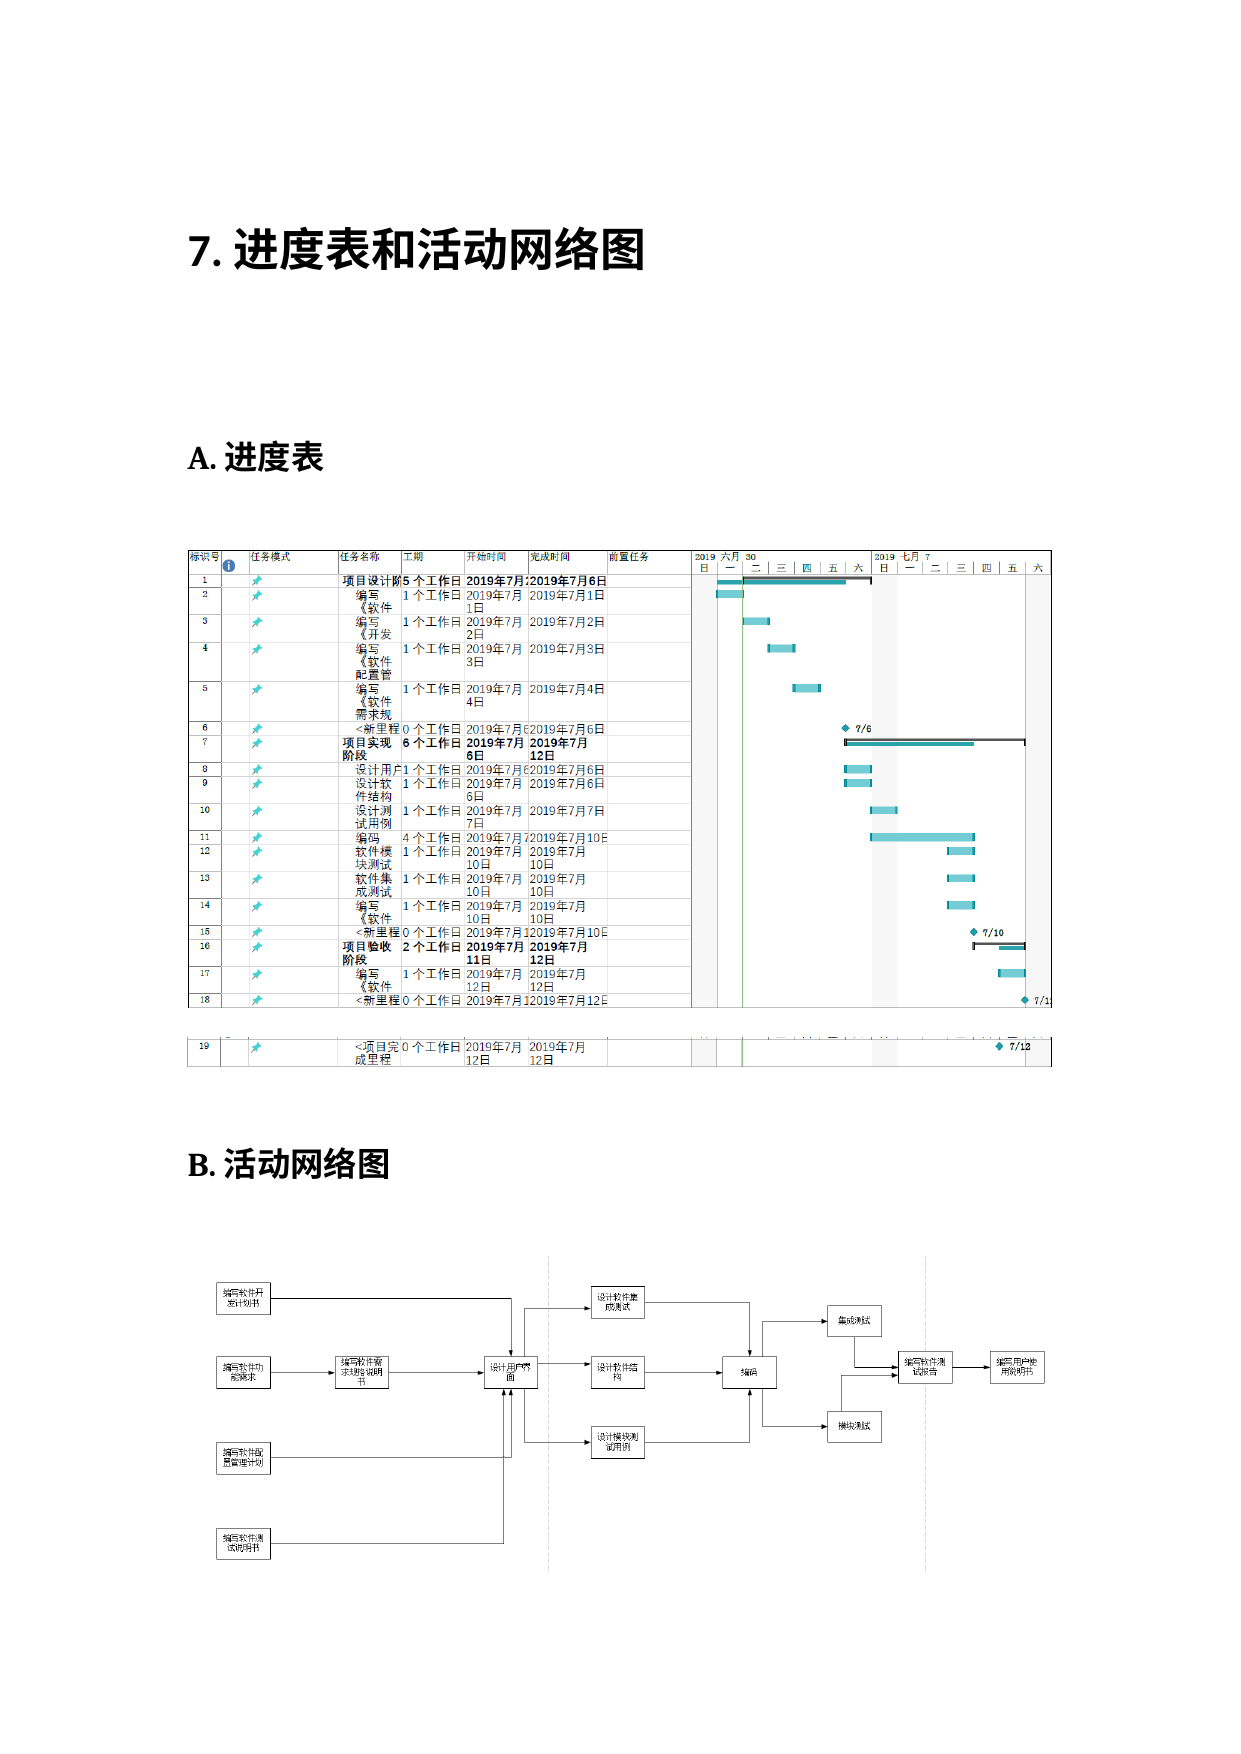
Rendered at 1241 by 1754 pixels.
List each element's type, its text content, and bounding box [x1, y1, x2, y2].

picture [187, 1256, 1053, 1573]
picture [187, 550, 1053, 1008]
subtitle B. 活动网络图 [187, 1129, 1053, 1194]
subtitle A. 进度表 [187, 423, 1053, 488]
picture [187, 1037, 1053, 1067]
subtitle 7. 进度表和活动网络图 [187, 197, 1053, 295]
